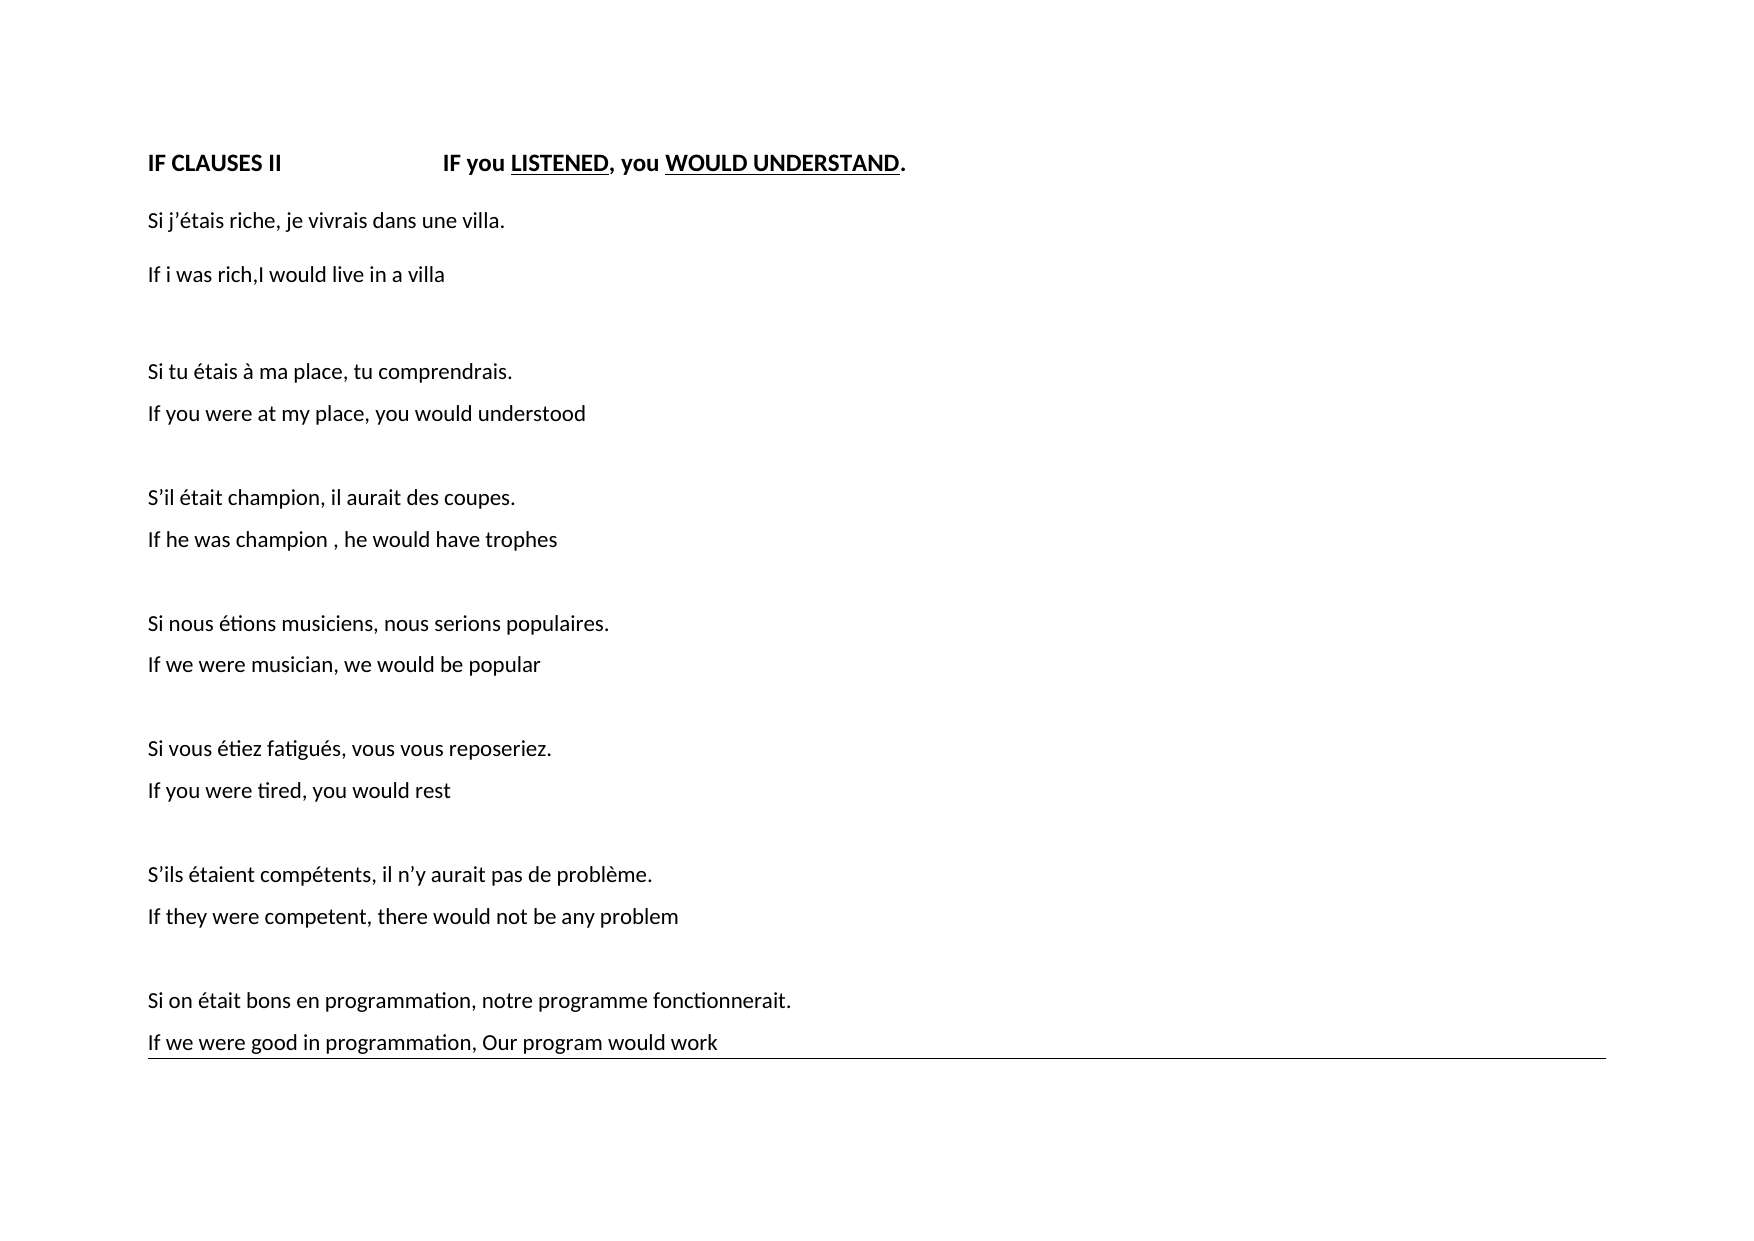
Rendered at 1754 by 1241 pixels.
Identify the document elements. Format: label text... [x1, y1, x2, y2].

text If you were at my place, you would understood [148, 399, 1606, 427]
text S’il était champion, il aurait des coupes. [148, 483, 1606, 511]
text If we were good in programmation, Our program would work [148, 1028, 1606, 1058]
text If he was champion , he would have trophes [148, 525, 1606, 553]
text IF CLAUSES II IF you LISTENED, you WOULD UNDERSTAND. [148, 148, 1606, 178]
text Si j’étais riche, je vivrais dans une villa. [148, 206, 1606, 234]
text Si on était bons en programmation, notre programme fonctionnerait. [148, 986, 1606, 1014]
text Si tu étais à ma place, tu comprendrais. [148, 357, 1606, 385]
text If you were tired, you would rest [148, 777, 1606, 804]
text Si nous étions musiciens, nous serions populaires. [148, 609, 1606, 637]
text S’ils étaient compétents, il n’y aurait pas de problème. [148, 861, 1606, 888]
text If i was rich,I would live in a villa [148, 260, 1606, 288]
text If they were competent, there would not be any problem [148, 902, 1606, 931]
text If we were musician, we would be popular [148, 651, 1606, 679]
text Si vous étiez fatigués, vous vous reposeriez. [148, 734, 1606, 763]
